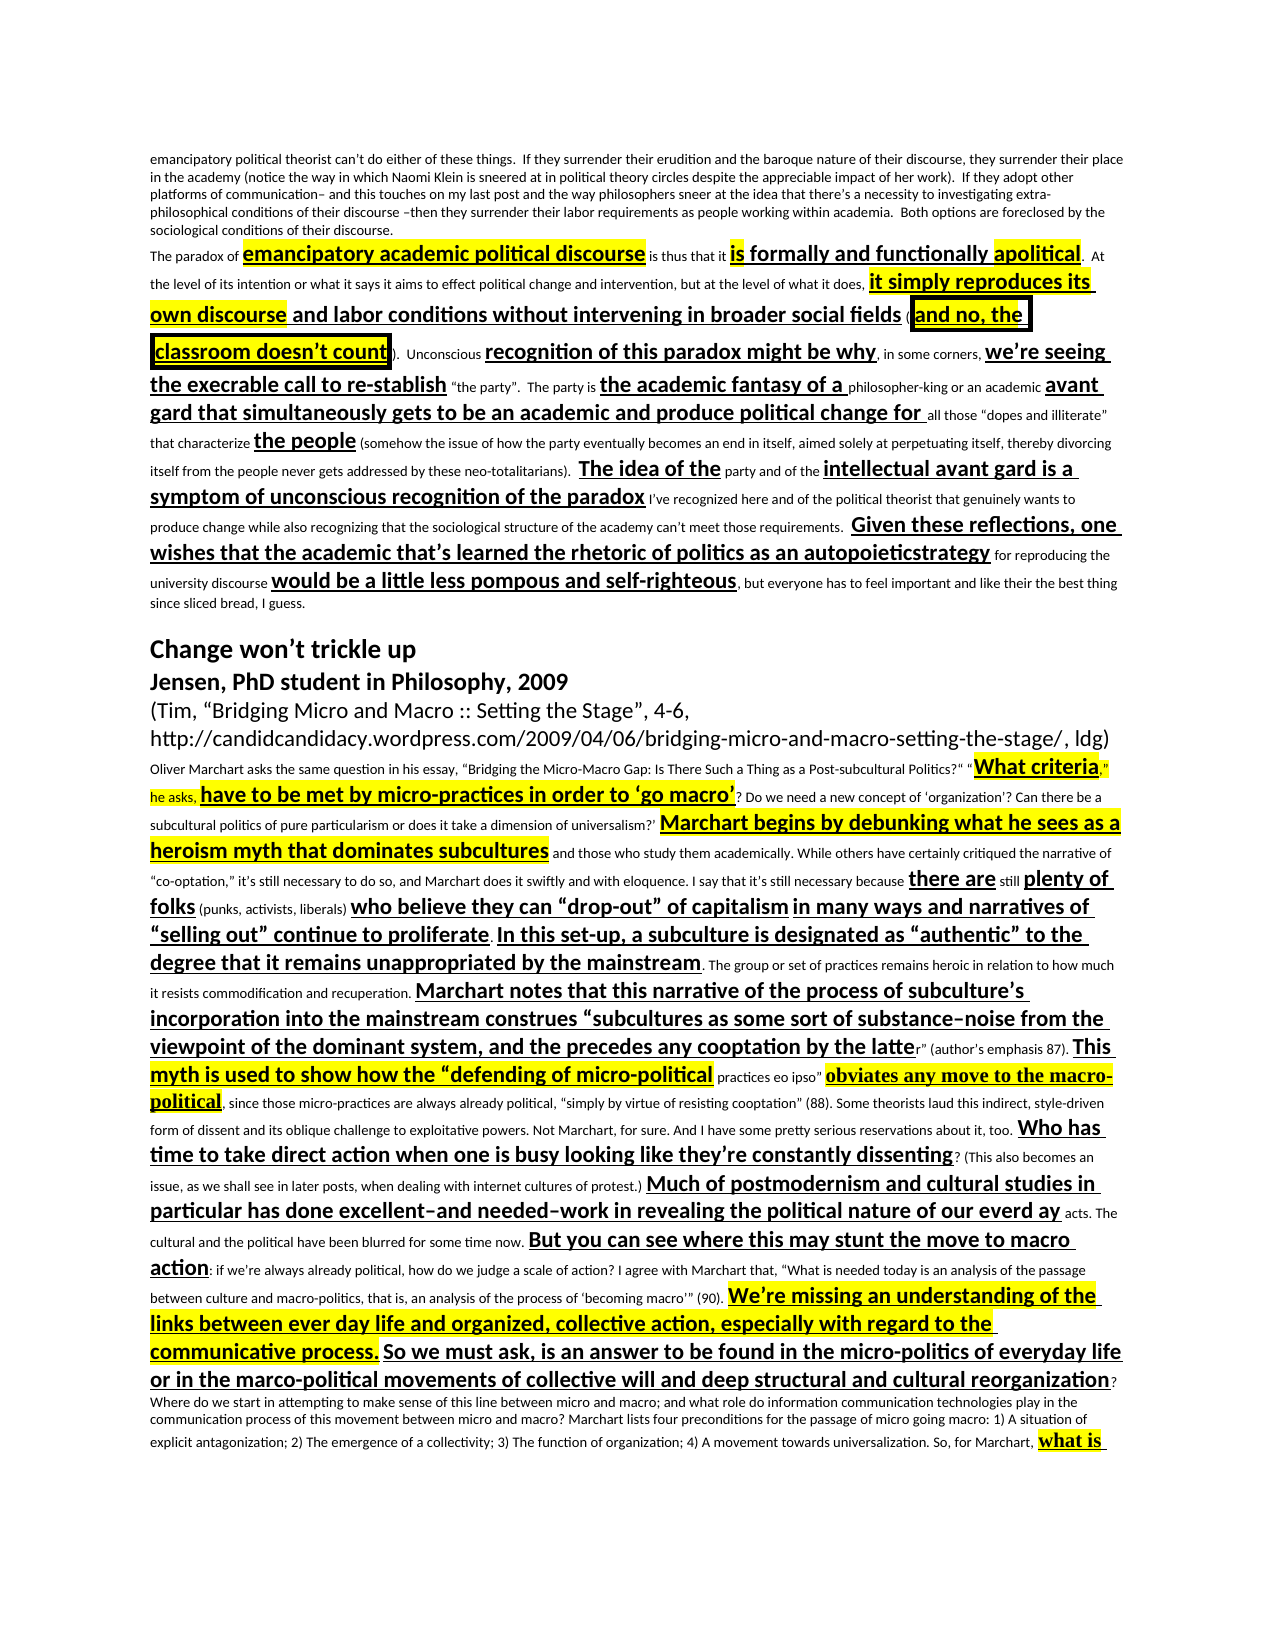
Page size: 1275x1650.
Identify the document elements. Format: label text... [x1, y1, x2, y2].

text Jensen, PhD student in Philosophy, 2009 [150, 666, 1125, 696]
text The paradox of emancipatory academic political discourse is thus that it is formally and functionally apolitical. At the level of its intention or what it says it aims to effect political change and intervention, but at the level of what it does, it simply reproduces its own discourse and labor conditions without intervening in broader social fields (and no, the classroom doesn’t count). Unconscious recognition of this paradox might be why, in some corners, we’re seeing the execrable call to re-stablish “the party”. The party is the academic fantasy of a philosopher-king or an academic avant gard that simultaneously gets to be an academic and produce political change for all those “dopes and illiterate” that characterize the people (somehow the issue of how the party eventually becomes an end in itself, aimed solely at perpetuating itself, thereby divorcing itself from the people never gets addressed by these neo-totalitarians). The idea of the party and of the intellectual avant gard is a symptom of unconscious recognition of the paradox I’ve recognized here and of the political theorist that genuinely wants to produce change while also recognizing that the sociological structure of the academy can’t meet those requirements. Given these reflections, one wishes that the academic that’s learned the rhetoric of politics as an autopoieticstrategy for reproducing the university discourse would be a little less pompous and self-righteous, but everyone has to feel important and like their the best thing since sliced bread, I guess. [150, 239, 1125, 612]
text (Tim, “Bridging Micro and Macro :: Setting the Stage”, 4-6, http://candidcandidacy.wordpress.com/2009/04/06/bridging-micro-and-macro-setting-the-stage/, ldg) [150, 696, 1125, 752]
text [150, 150, 1125, 239]
subtitle Change won’t trickle up [150, 633, 1125, 666]
